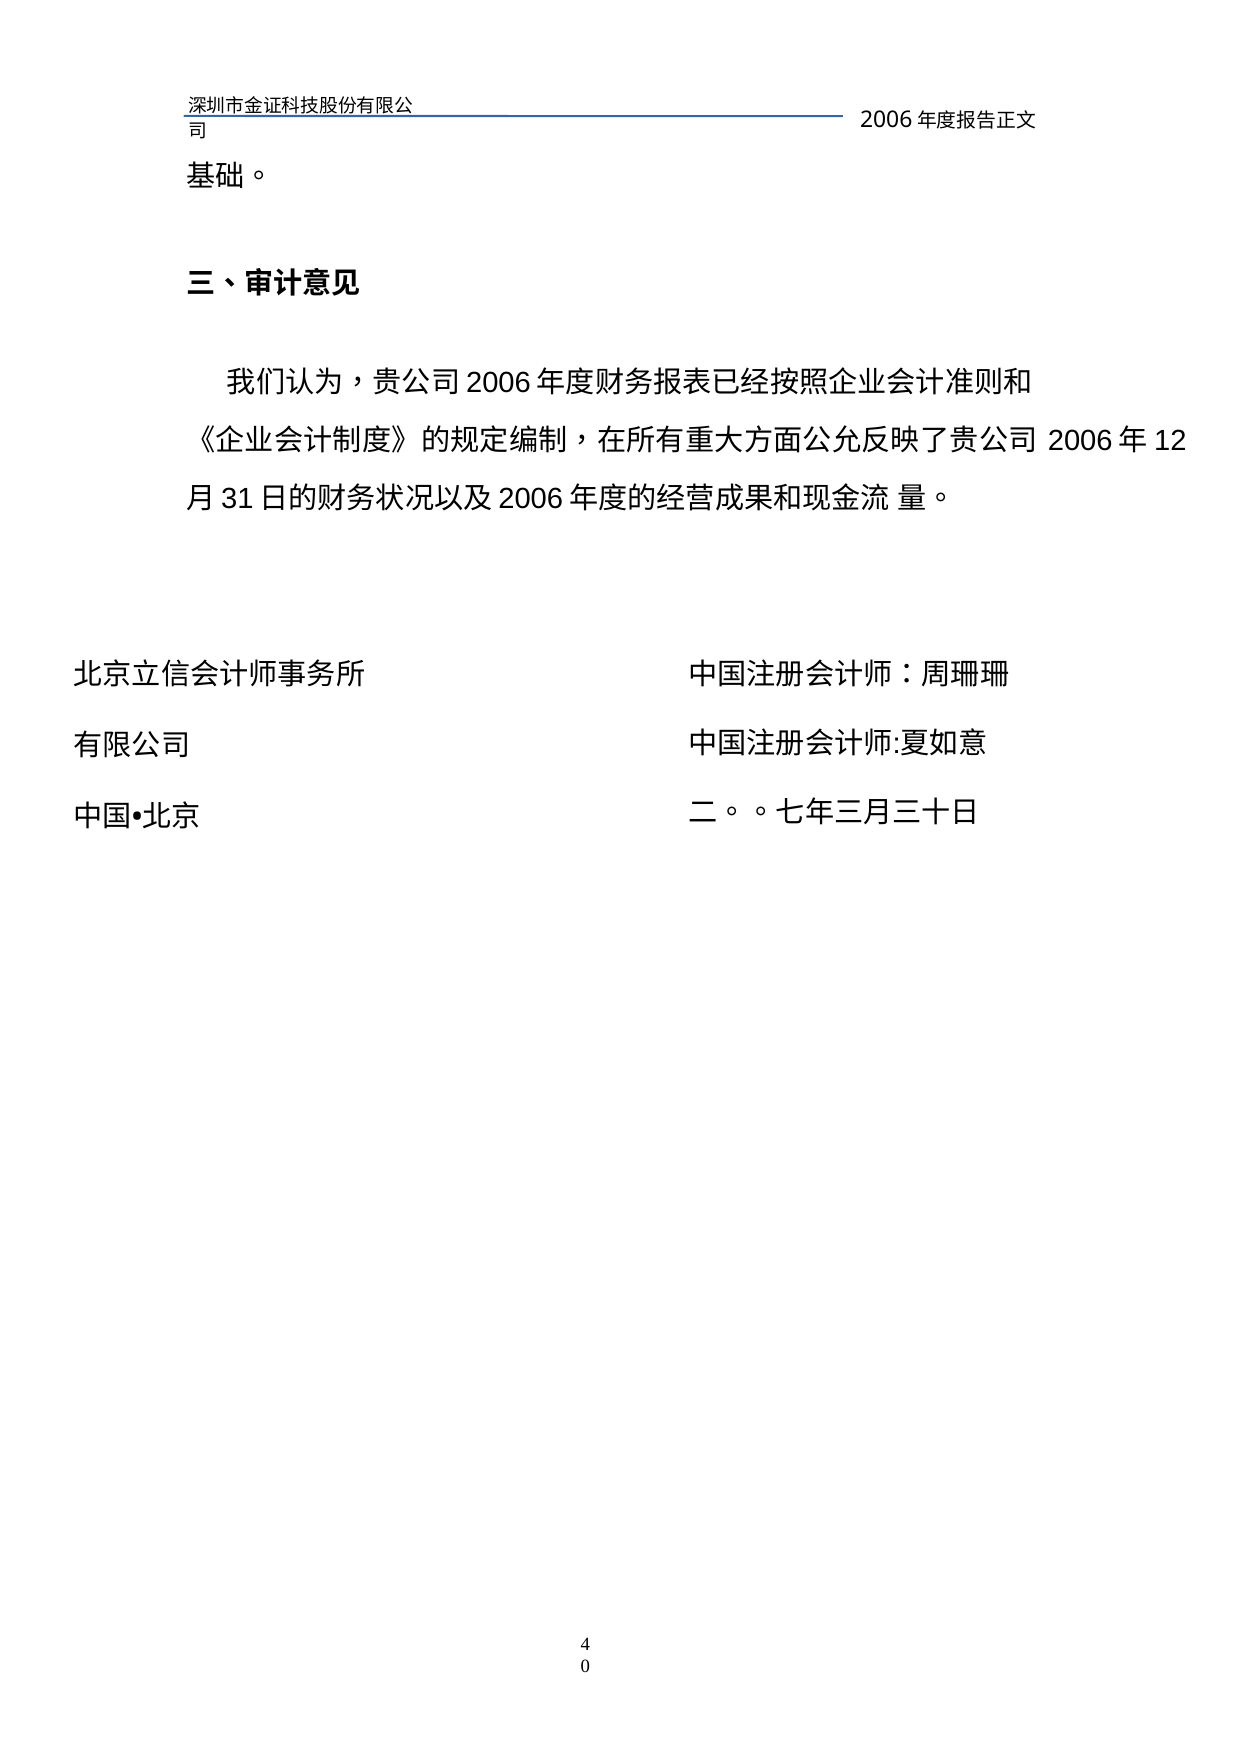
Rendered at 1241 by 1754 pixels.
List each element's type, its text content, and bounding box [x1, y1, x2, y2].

text 北京立信会计师事务所 [73, 653, 572, 693]
text 《企业会计制度》的规定编制，在所有重大方面公允反映了贵公司 2006年12月31日的财务状况以及2006年度的经营成果和现金流 量。 [186, 404, 1186, 520]
text 有限公司 [73, 724, 572, 764]
text 中国注册会计师：周珊珊 [688, 653, 1186, 693]
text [186, 134, 1186, 200]
text 中国注册会计师:夏如意 [688, 722, 1186, 762]
text 中国•北京 [73, 795, 572, 835]
text 二。。七年三月三十日 [688, 791, 1186, 831]
text 我们认为，贵公司2006年度财务报表已经按照企业会计准则和 [73, 346, 1032, 404]
text 三、审计意见 [186, 262, 1186, 302]
